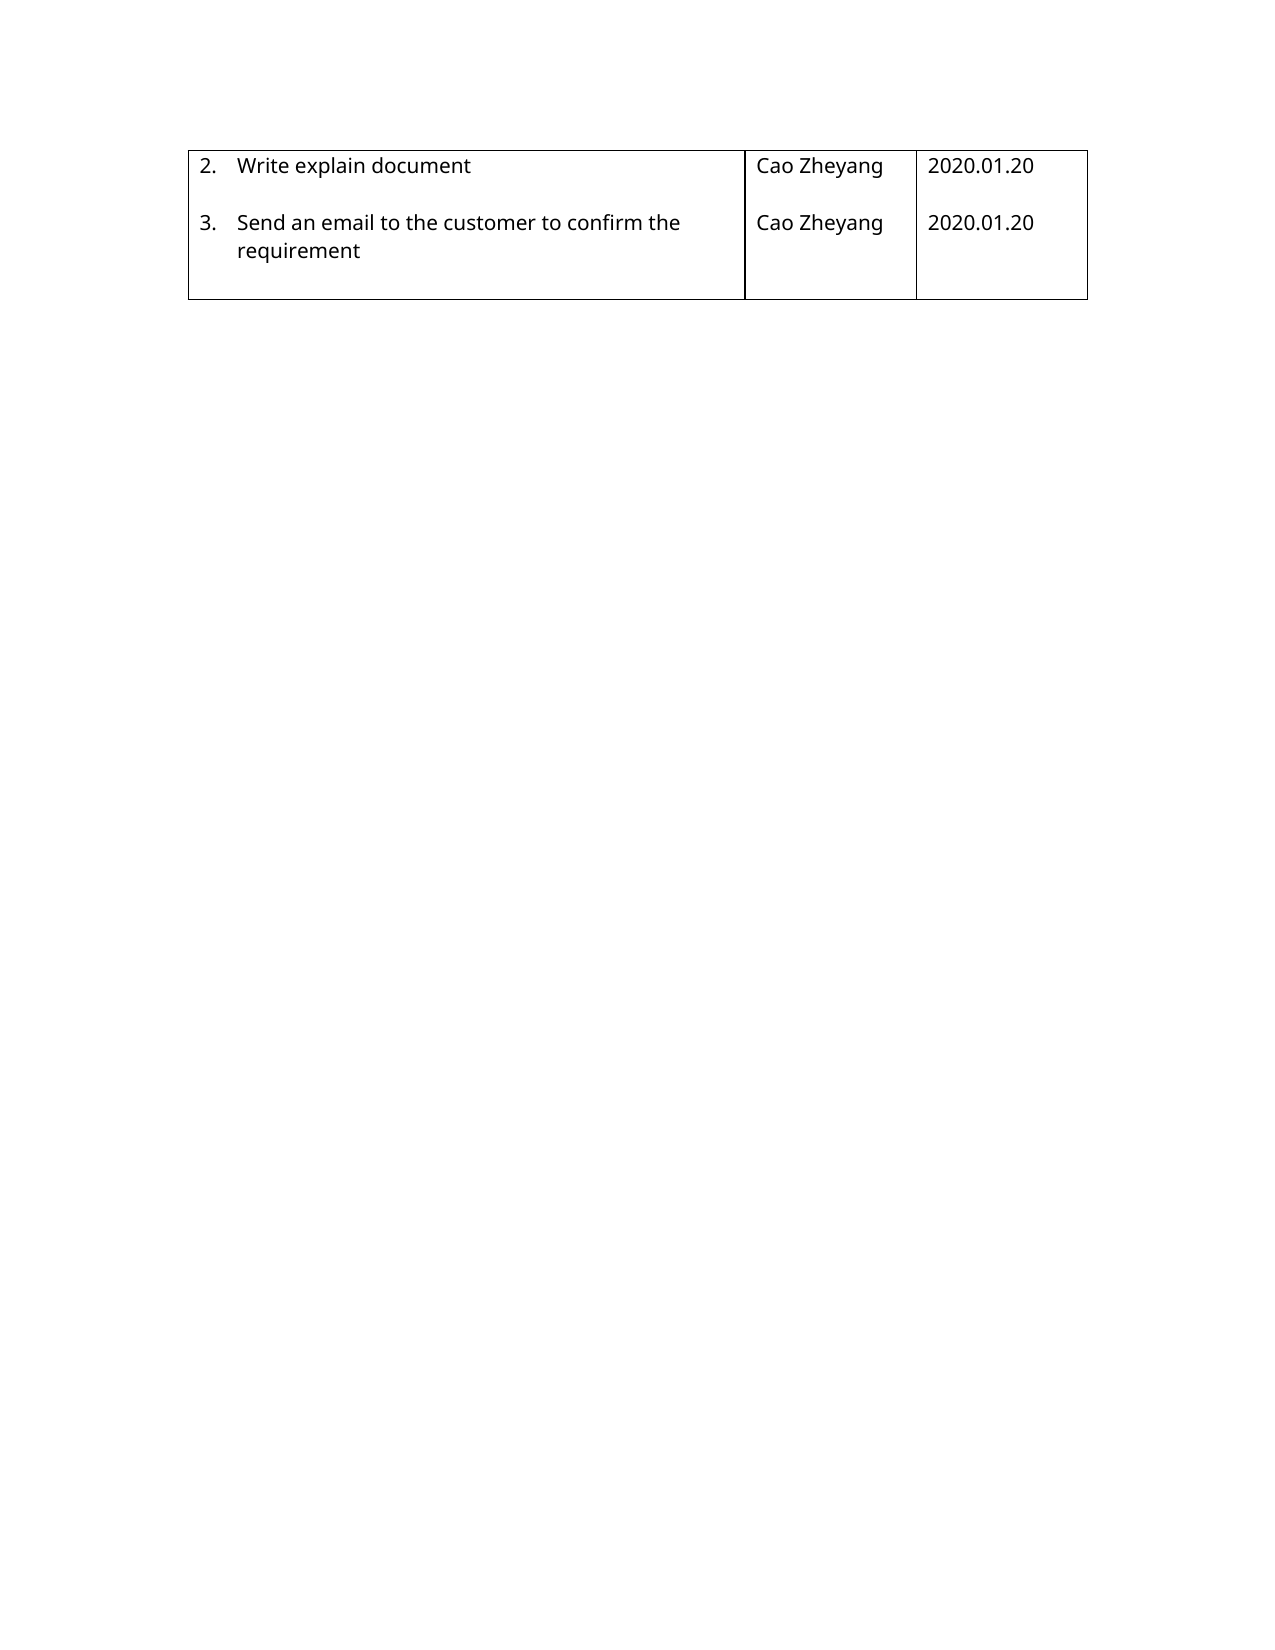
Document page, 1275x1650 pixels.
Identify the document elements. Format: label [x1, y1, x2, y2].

table_header [746, 151, 916, 299]
table_header [189, 151, 744, 299]
table_header [917, 151, 1087, 299]
